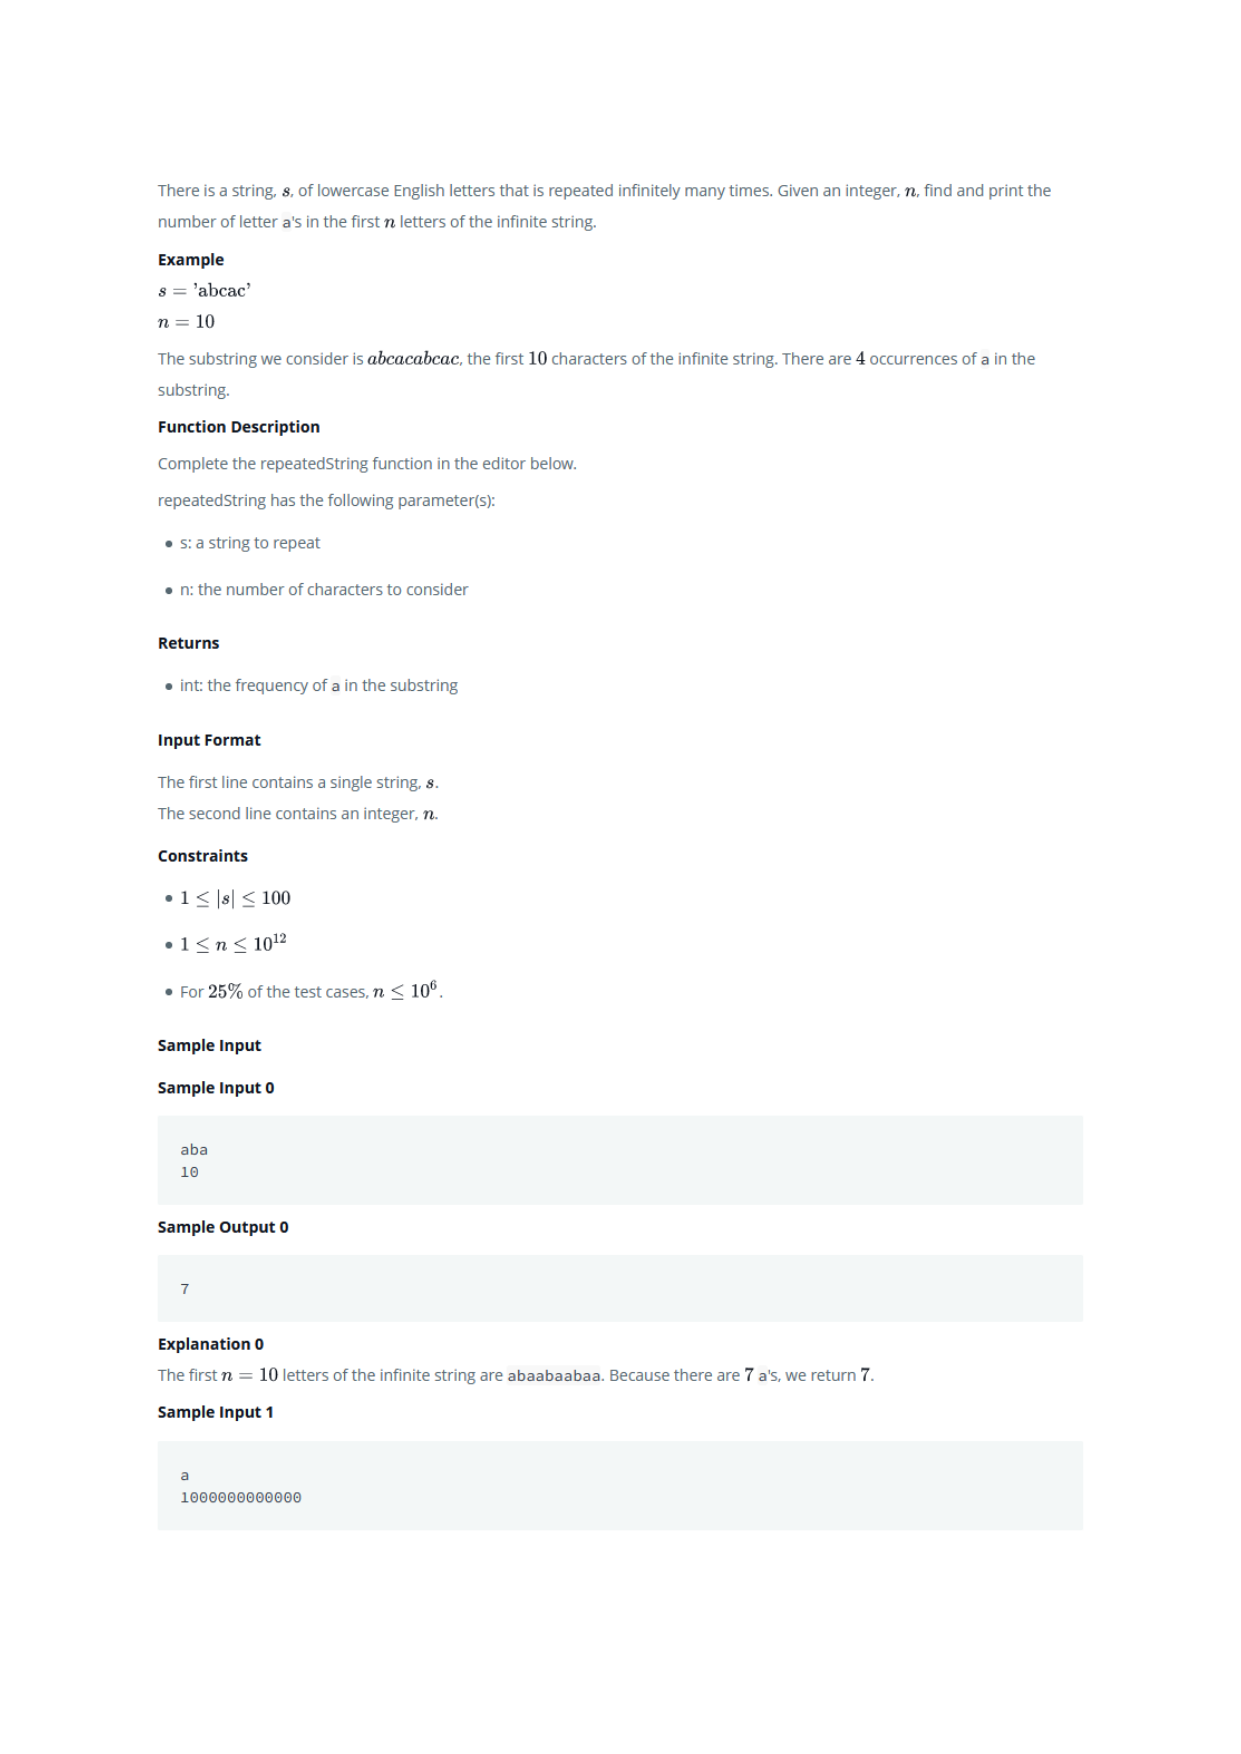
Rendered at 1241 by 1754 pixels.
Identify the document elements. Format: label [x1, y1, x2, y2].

picture [150, 175, 1091, 1537]
